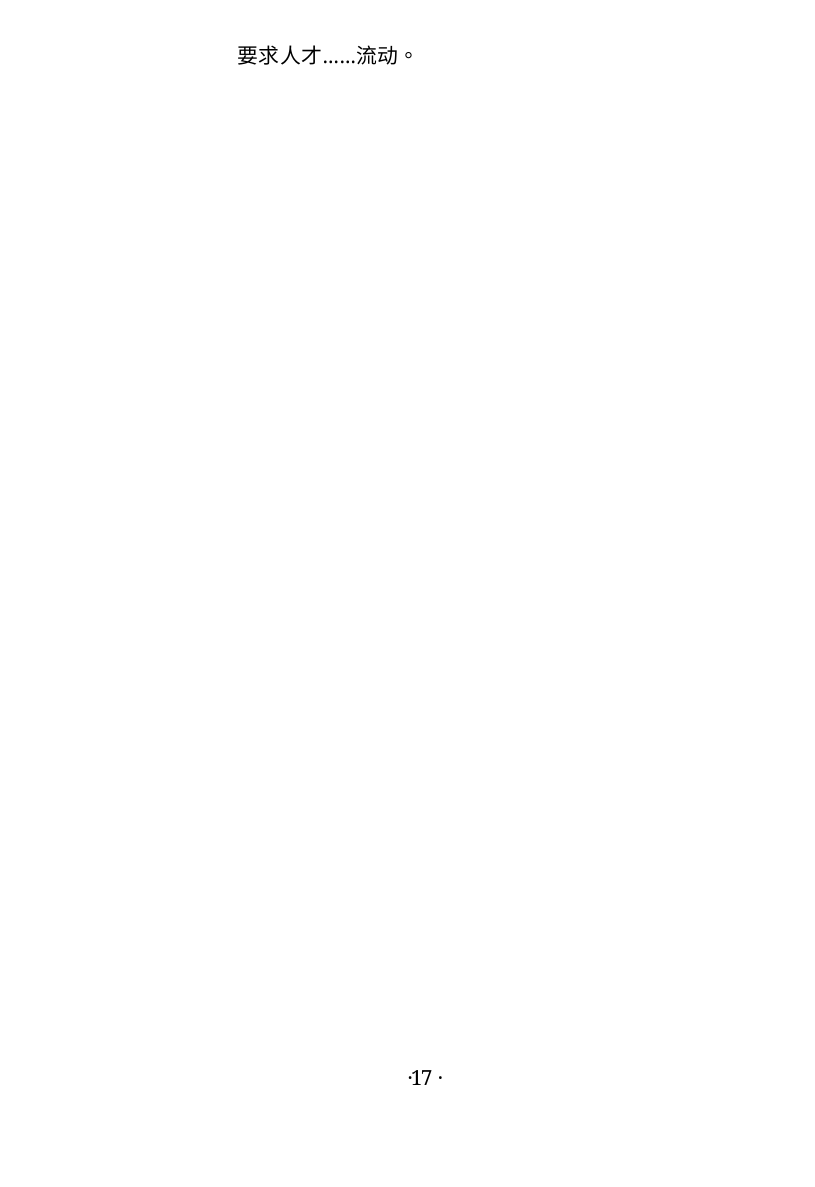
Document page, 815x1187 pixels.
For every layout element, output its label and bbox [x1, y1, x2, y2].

text [153, 42, 729, 70]
